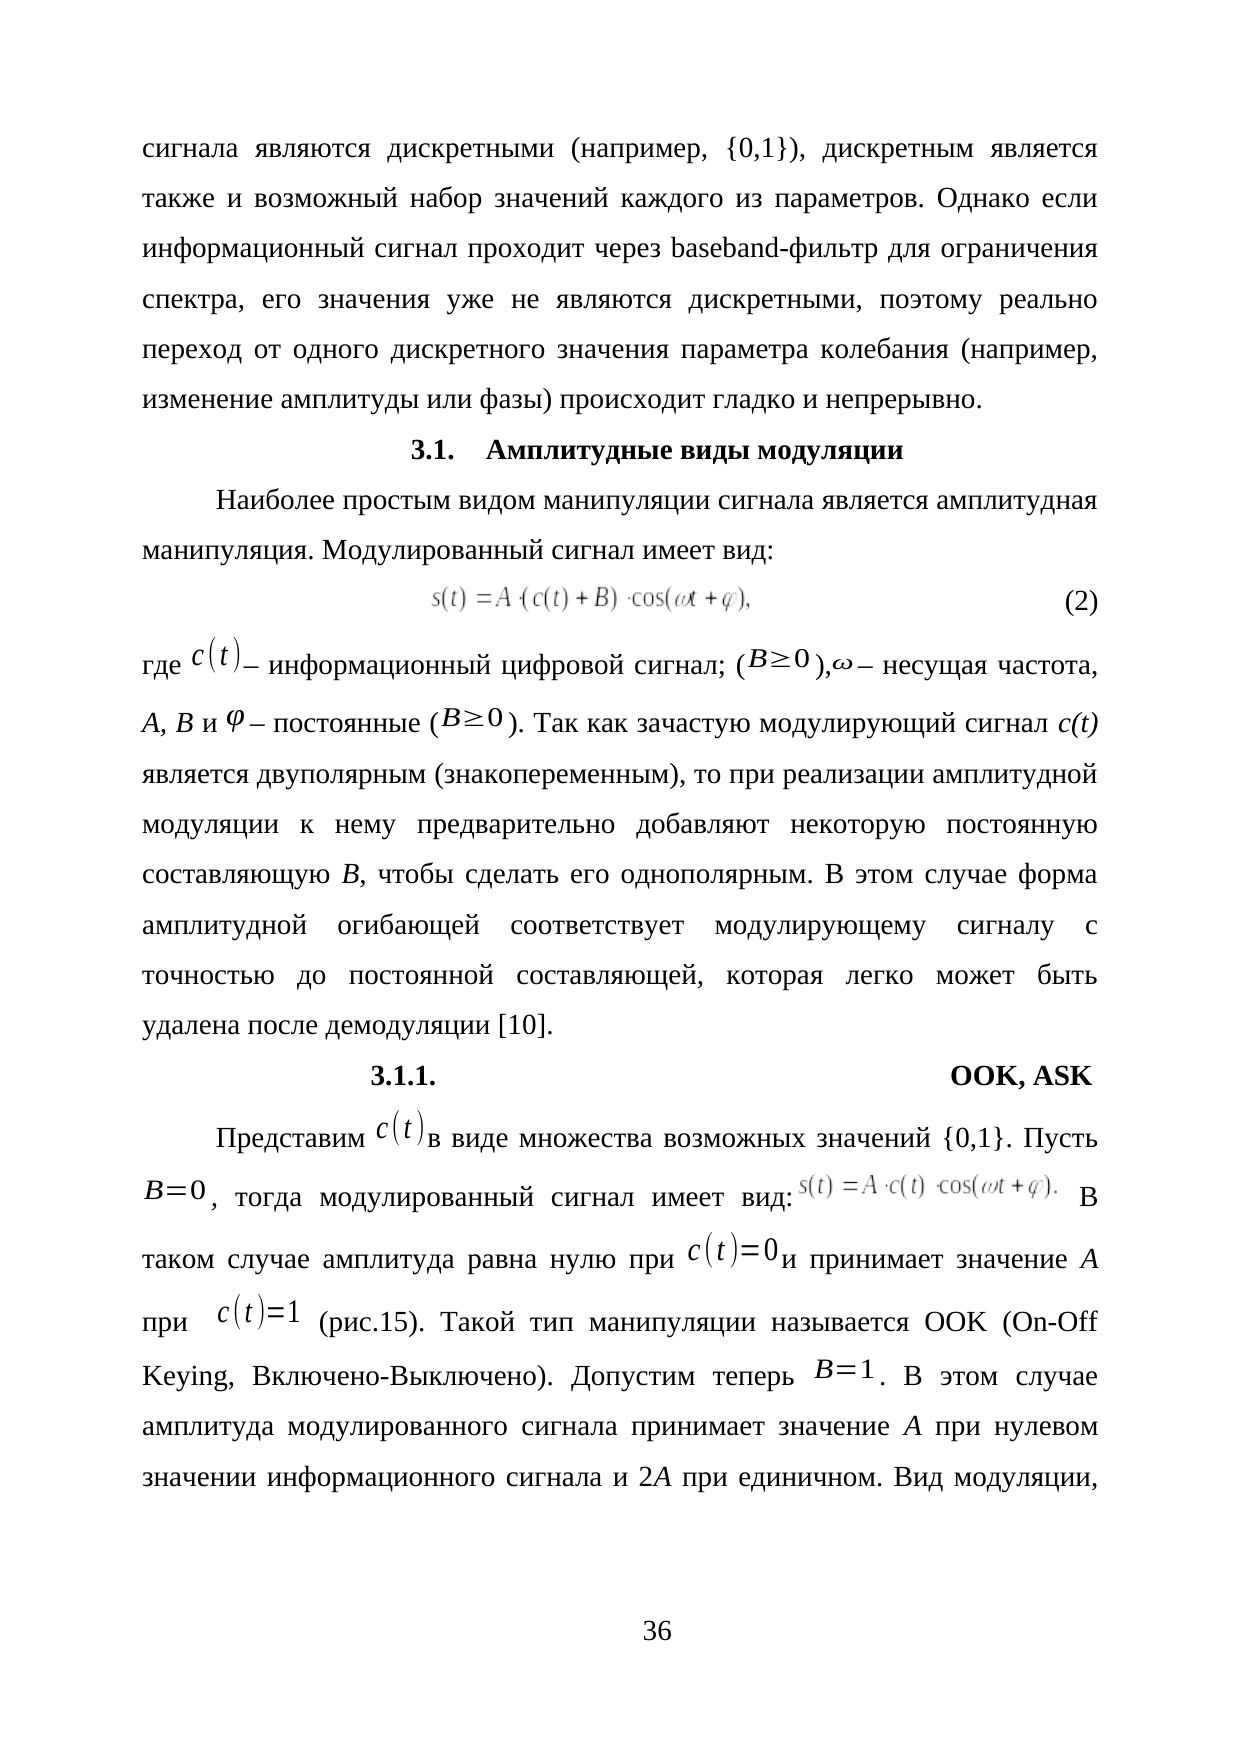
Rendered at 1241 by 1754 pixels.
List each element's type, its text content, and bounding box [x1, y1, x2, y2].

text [142, 130, 1098, 415]
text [142, 1108, 1098, 1492]
text OOK, ASK [291, 1058, 1098, 1091]
table_header (2) [1053, 583, 1110, 635]
text где – информационный цифровой сигнал; (),– несущая частота, A, B и – постоянные (). Так как зачастую модулирующий сигнал c(t) является двуполярным (знакопеременным), то при реализации амплитудной модуляции к нему предварительно добавляют некоторую постоянную составляющую B, чтобы сделать его однополярным. В этом случае форма амплитудной огибающей соответствует модулирующему сигналу с точностью до постоянной составляющей, которая легко может быть удалена после демодуляции [10]. [142, 635, 1098, 1041]
table_header [131, 583, 1053, 635]
text Амплитудные виды модуляции [216, 432, 1098, 465]
text Наиболее простым видом манипуляции сигнала является амплитудная манипуляция. Модулированный сигнал имеет вид: [142, 482, 1098, 566]
